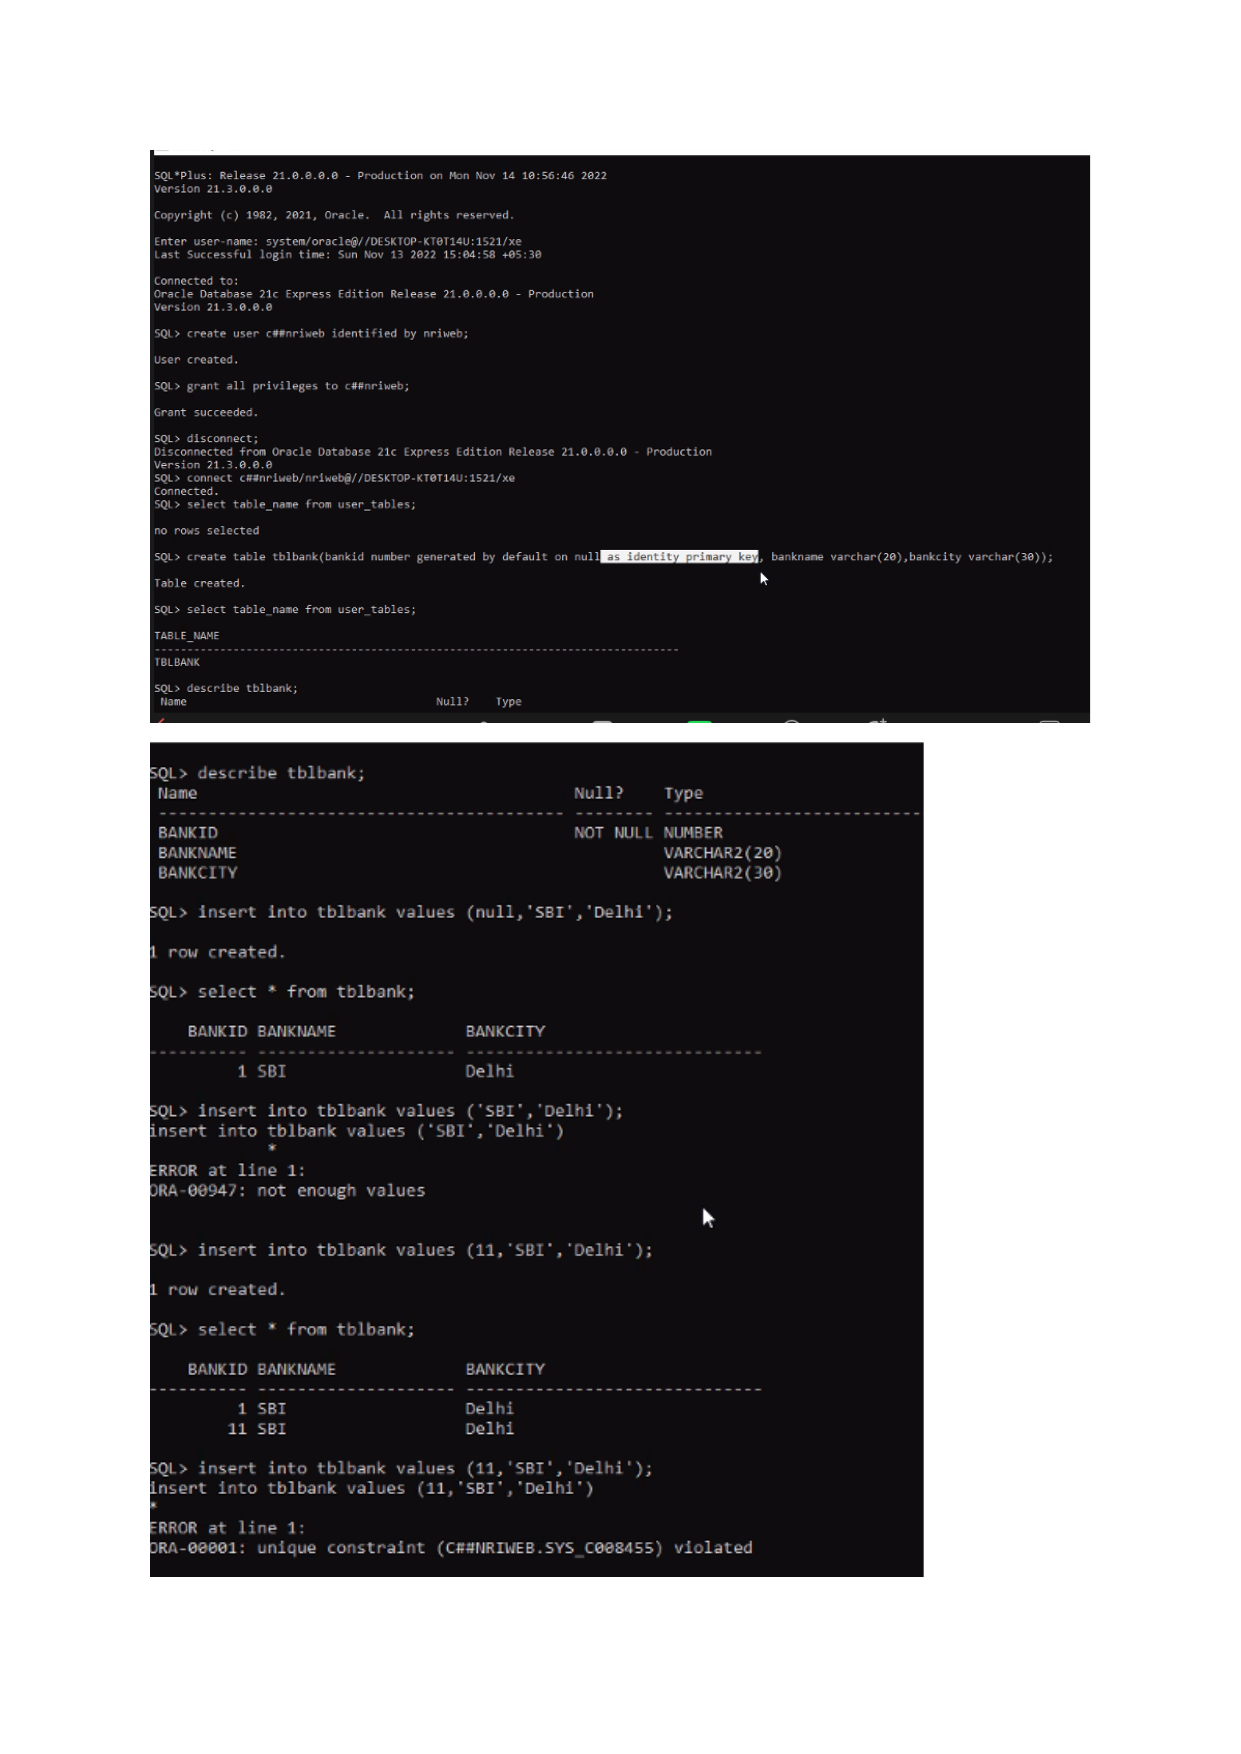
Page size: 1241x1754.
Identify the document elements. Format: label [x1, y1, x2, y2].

picture [150, 741, 924, 1577]
picture [150, 150, 1091, 723]
